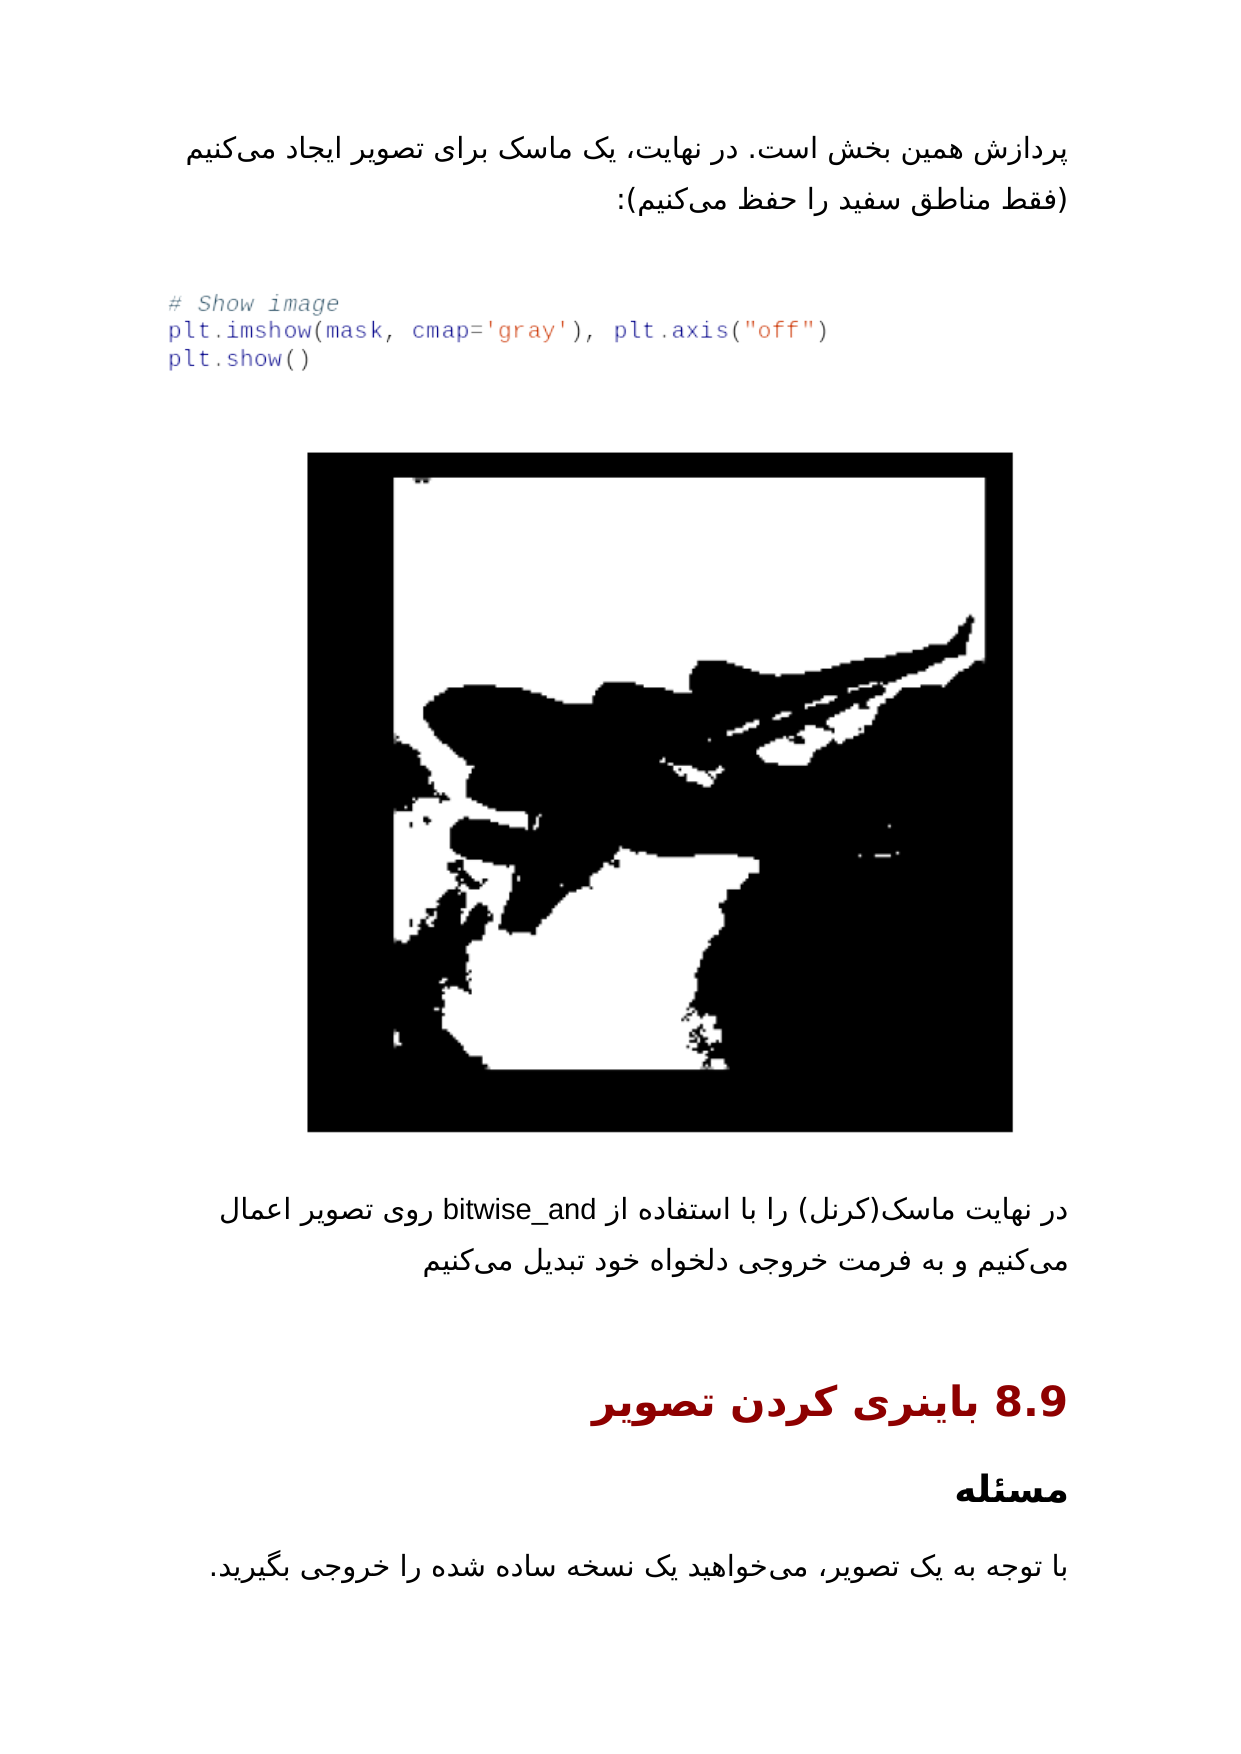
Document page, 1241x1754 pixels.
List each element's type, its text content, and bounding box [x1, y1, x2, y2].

text در نهایت ماسک(کرنل) را با استفاده از bitwise_and روی تصویر اعمال می‌کنیم و به فرمت خروجی دلخواه خود تبدیل می‌کنیم [169, 1192, 1069, 1277]
text مسئله [169, 1467, 1069, 1511]
picture [253, 420, 1060, 1159]
text با توجه به یک تصویر، می‌خواهید یک نسخه ساده شده را خروجی بگیرید. [169, 1549, 1069, 1583]
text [169, 131, 1069, 216]
text 8.9 باینری کردن تصویر [169, 1378, 1069, 1426]
